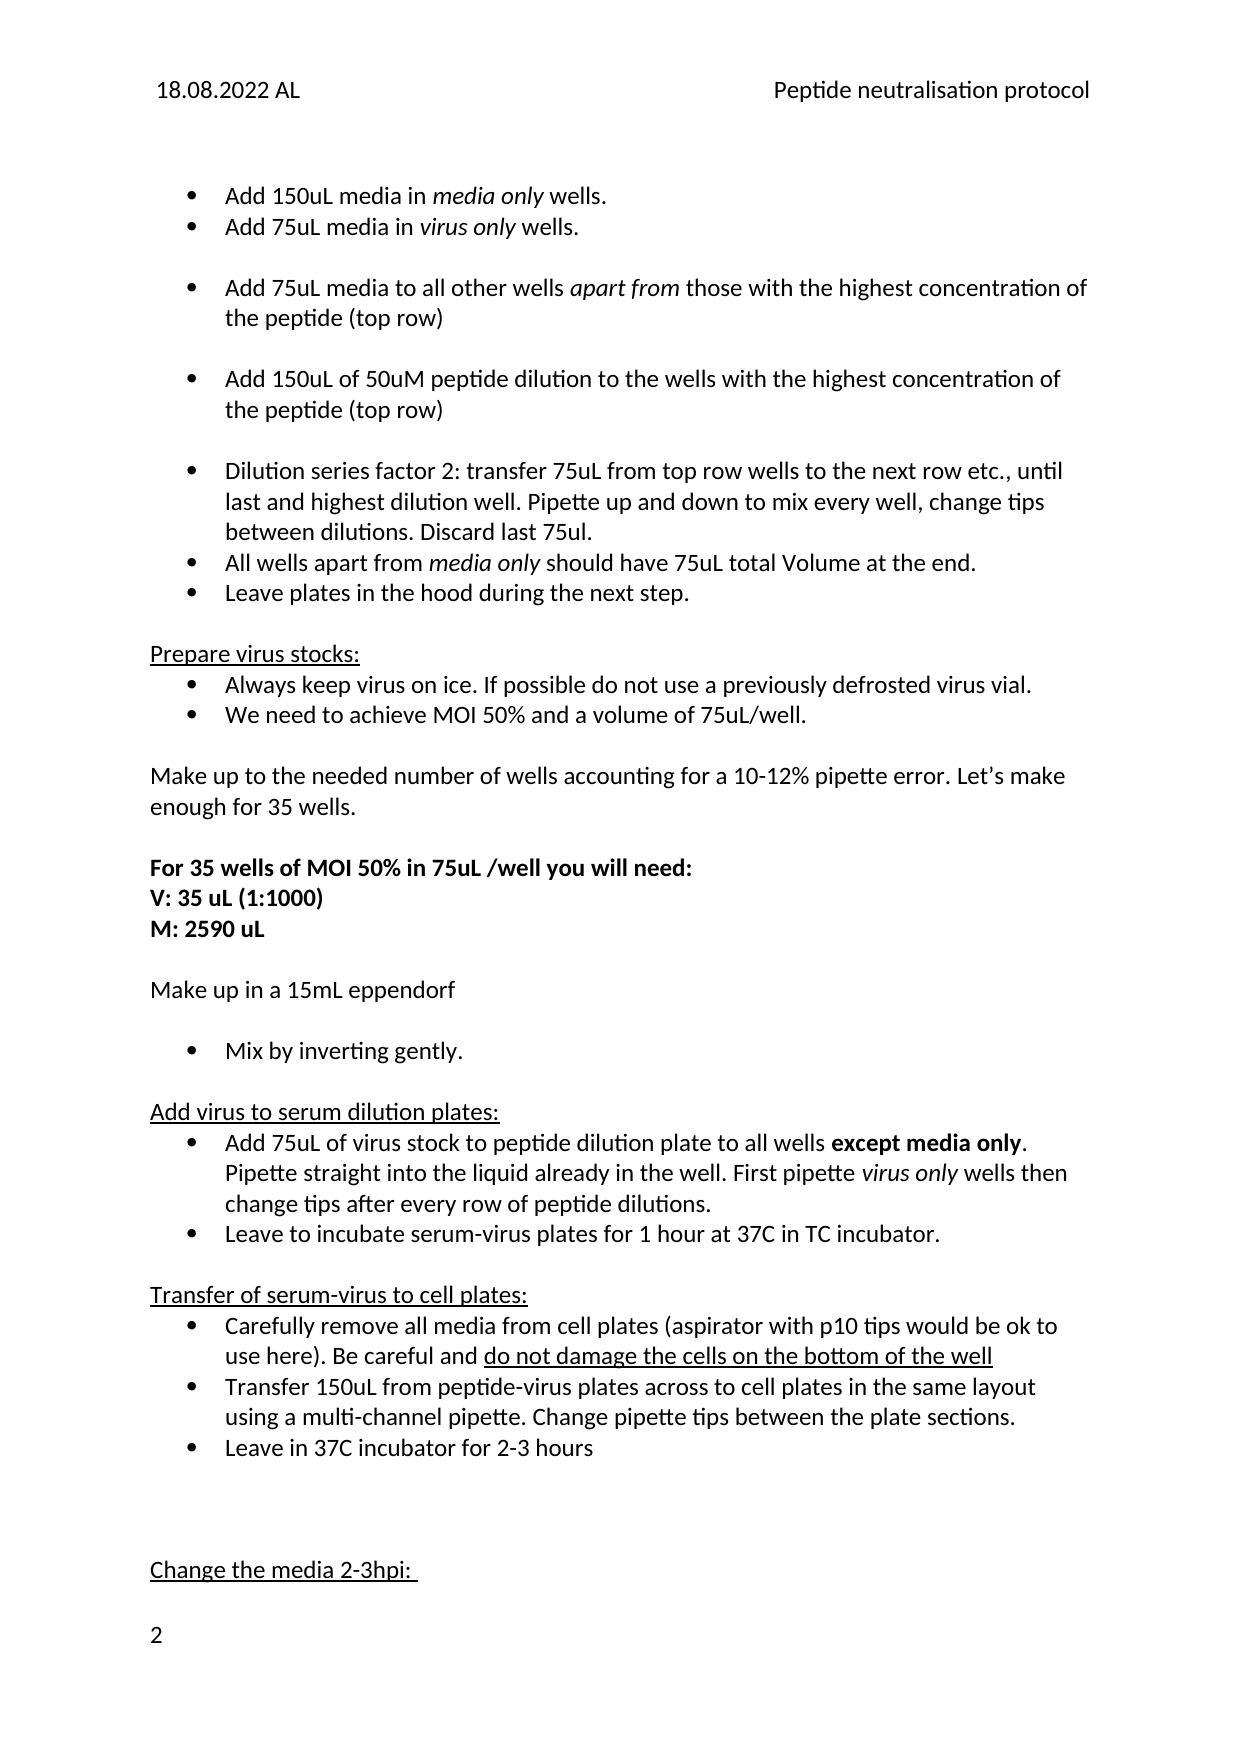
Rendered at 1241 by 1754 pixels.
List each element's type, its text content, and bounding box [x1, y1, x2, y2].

list We need to achieve MOI 50% and a volume of 75uL/well. [187, 699, 1090, 730]
list Add 75uL of virus stock to peptide dilution plate to all wells except media only. Pipette straight into the liquid already in the well. First pipette virus only wells then change tips after every row of peptide dilutions. [187, 1127, 1090, 1218]
list Add 150uL media in media only wells. [187, 181, 1090, 211]
text Change the media 2-3hpi: [150, 1554, 1090, 1584]
list Leave plates in the hood during the next step. [187, 577, 1090, 608]
list Always keep virus on ice. If possible do not use a previously defrosted virus vial. [187, 669, 1090, 699]
list All wells apart from media only should have 75uL total Volume at the end. [187, 547, 1090, 577]
list Carefully remove all media from cell plates (aspirator with p10 tips would be ok to use here). Be careful and do not damage the cells on the bottom of the well [187, 1310, 1090, 1371]
list Leave in 37C incubator for 2-3 hours [187, 1432, 1090, 1462]
text For 35 wells of MOI 50% in 75uL /well you will need: V: 35 uL (1:1000) M: 2590 uL [150, 852, 1090, 943]
list Add 75uL media to all other wells apart from those with the highest concentration of the peptide (top row) [187, 272, 1090, 333]
list Transfer 150uL from peptide-virus plates across to cell plates in the same layout using a multi-channel pipette. Change pipette tips between the plate sections. [187, 1371, 1090, 1432]
text Transfer of serum-virus to cell plates: [150, 1279, 1090, 1310]
text Make up in a 15mL eppendorf [150, 974, 1090, 1004]
list Add 150uL of 50uM peptide dilution to the wells with the highest concentration of the peptide (top row) [187, 364, 1090, 425]
list Add 75uL media in virus only wells. [187, 211, 1090, 242]
list Dilution series factor 2: transfer 75uL from top row wells to the next row etc., until last and highest dilution well. Pipette up and down to mix every well, change tips between dilutions. Discard last 75ul. [187, 455, 1090, 547]
text Prepare virus stocks: [150, 638, 1090, 669]
text Add virus to serum dilution plates: [150, 1096, 1090, 1127]
list Mix by inverting gently. [187, 1035, 1090, 1066]
text Make up to the needed number of wells accounting for a 10-12% pipette error. Let’s make enough for 35 wells. [150, 760, 1090, 821]
list Leave to incubate serum-virus plates for 1 hour at 37C in TC incubator. [187, 1218, 1090, 1249]
